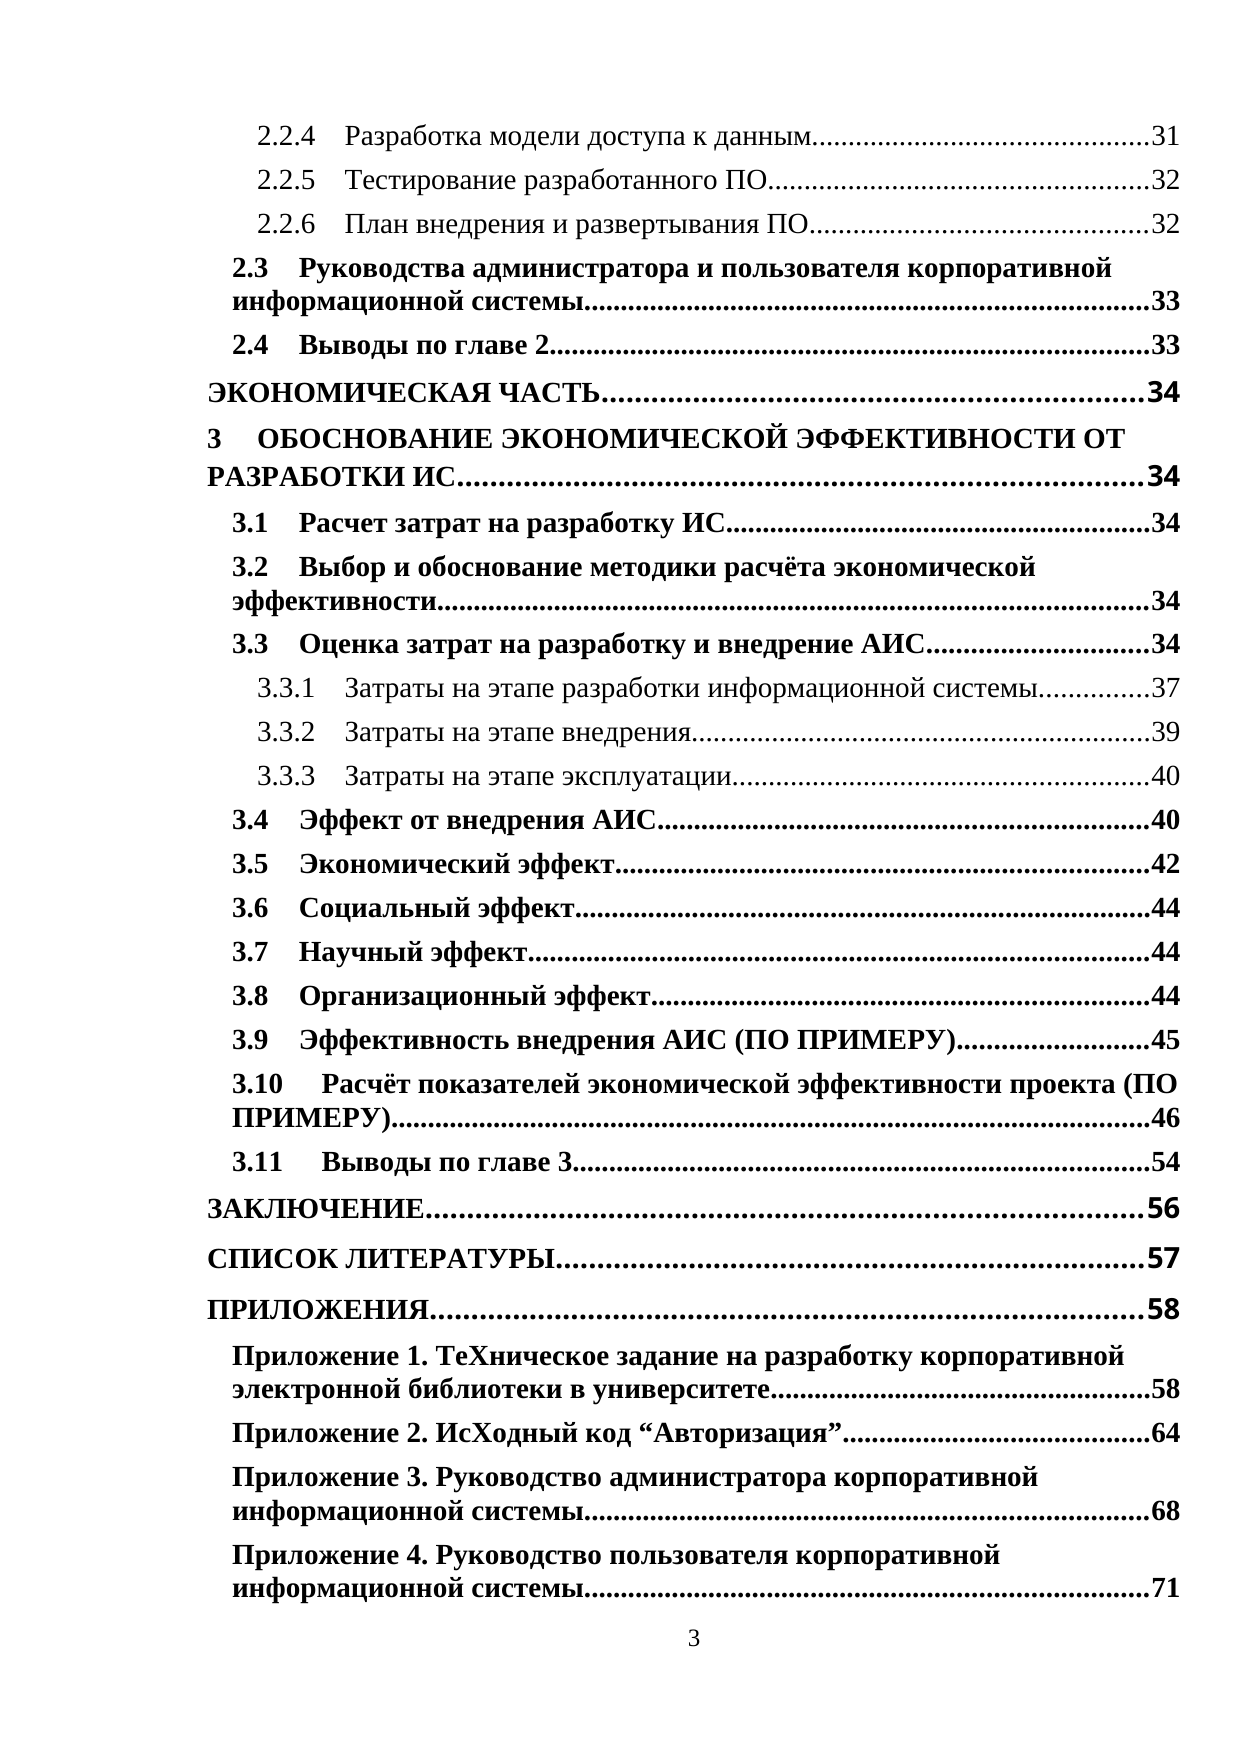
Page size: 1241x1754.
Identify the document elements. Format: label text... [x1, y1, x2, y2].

text 2.3 Руководства администратора и пользователя корпоративной информационной системы 33 [232, 250, 1181, 317]
text 3.11 Выводы по главе 3 54 [232, 1144, 1181, 1177]
text 2.2.5 Тестирование разработанного ПО 32 [257, 162, 1181, 196]
text ПРИЛОЖЕНИЯ 58 [207, 1288, 1181, 1328]
text 3.1 Расчет затрат на разработку ИС 34 [232, 505, 1181, 539]
text 2.2.4 Разработка модели доступа к данным 31 [257, 118, 1181, 152]
text 3.3.3 Затраты на этапе эксплуатации 40 [257, 758, 1181, 792]
text 3.9 Эффективность внедрения АИС (ПО ПРИМЕРУ) 45 [232, 1022, 1181, 1056]
text 3.7 Научный эффект 44 [232, 934, 1181, 968]
text 3.8 Организационный эффект 44 [232, 978, 1181, 1012]
text 3.10 Расчёт показателей экономической эффективности проекта (ПО ПРИМЕРУ) 46 [232, 1066, 1181, 1133]
text 3.3.1 Затраты на этапе разработки информационной системы 37 [257, 671, 1181, 704]
text 3.4 Эффект от внедрения АИС 40 [232, 802, 1181, 836]
text Приложение 4. Руководство пользователя корпоративной информационной системы 71 [232, 1537, 1181, 1604]
text ЭКОНОМИЧЕСКАЯ ЧАСТЬ 34 [207, 371, 1181, 411]
text 3.2 Выбор и обоснование методики расчёта экономической эффективности 34 [232, 549, 1181, 616]
text Приложение 2. ИсXодный код “Авторизация” 64 [232, 1416, 1181, 1449]
text 3.6 Социальный эффект 44 [232, 890, 1181, 924]
text 3.3.2 Затраты на этапе внедрения 39 [257, 714, 1181, 748]
text 2.2.6 План внедрения и развертывания ПО 32 [257, 206, 1181, 239]
text 3.3 Оценка затрат на разработку и внедрение АИС 34 [232, 627, 1181, 660]
text 3 ОБОСНОВАНИЕ ЭКОНОМИЧЕСКОЙ ЭФФЕКТИВНОСТИ ОТ РАЗРАБОТКИ ИС 34 [207, 422, 1181, 495]
text Приложение 1. ТеXническое задание на разработку корпоративной электронной библиотеки в университете 58 [232, 1338, 1181, 1405]
text 3.5 Экономический эффект 42 [232, 846, 1181, 880]
text 2.4 Выводы по главе 2 33 [232, 327, 1181, 361]
text ЗАКЛЮЧЕНИЕ 56 [207, 1188, 1181, 1227]
text Приложение 3. Руководство администратора корпоративной информационной системы 68 [232, 1459, 1181, 1527]
text СПИСОК ЛИТЕРАТУРЫ 57 [207, 1238, 1181, 1277]
